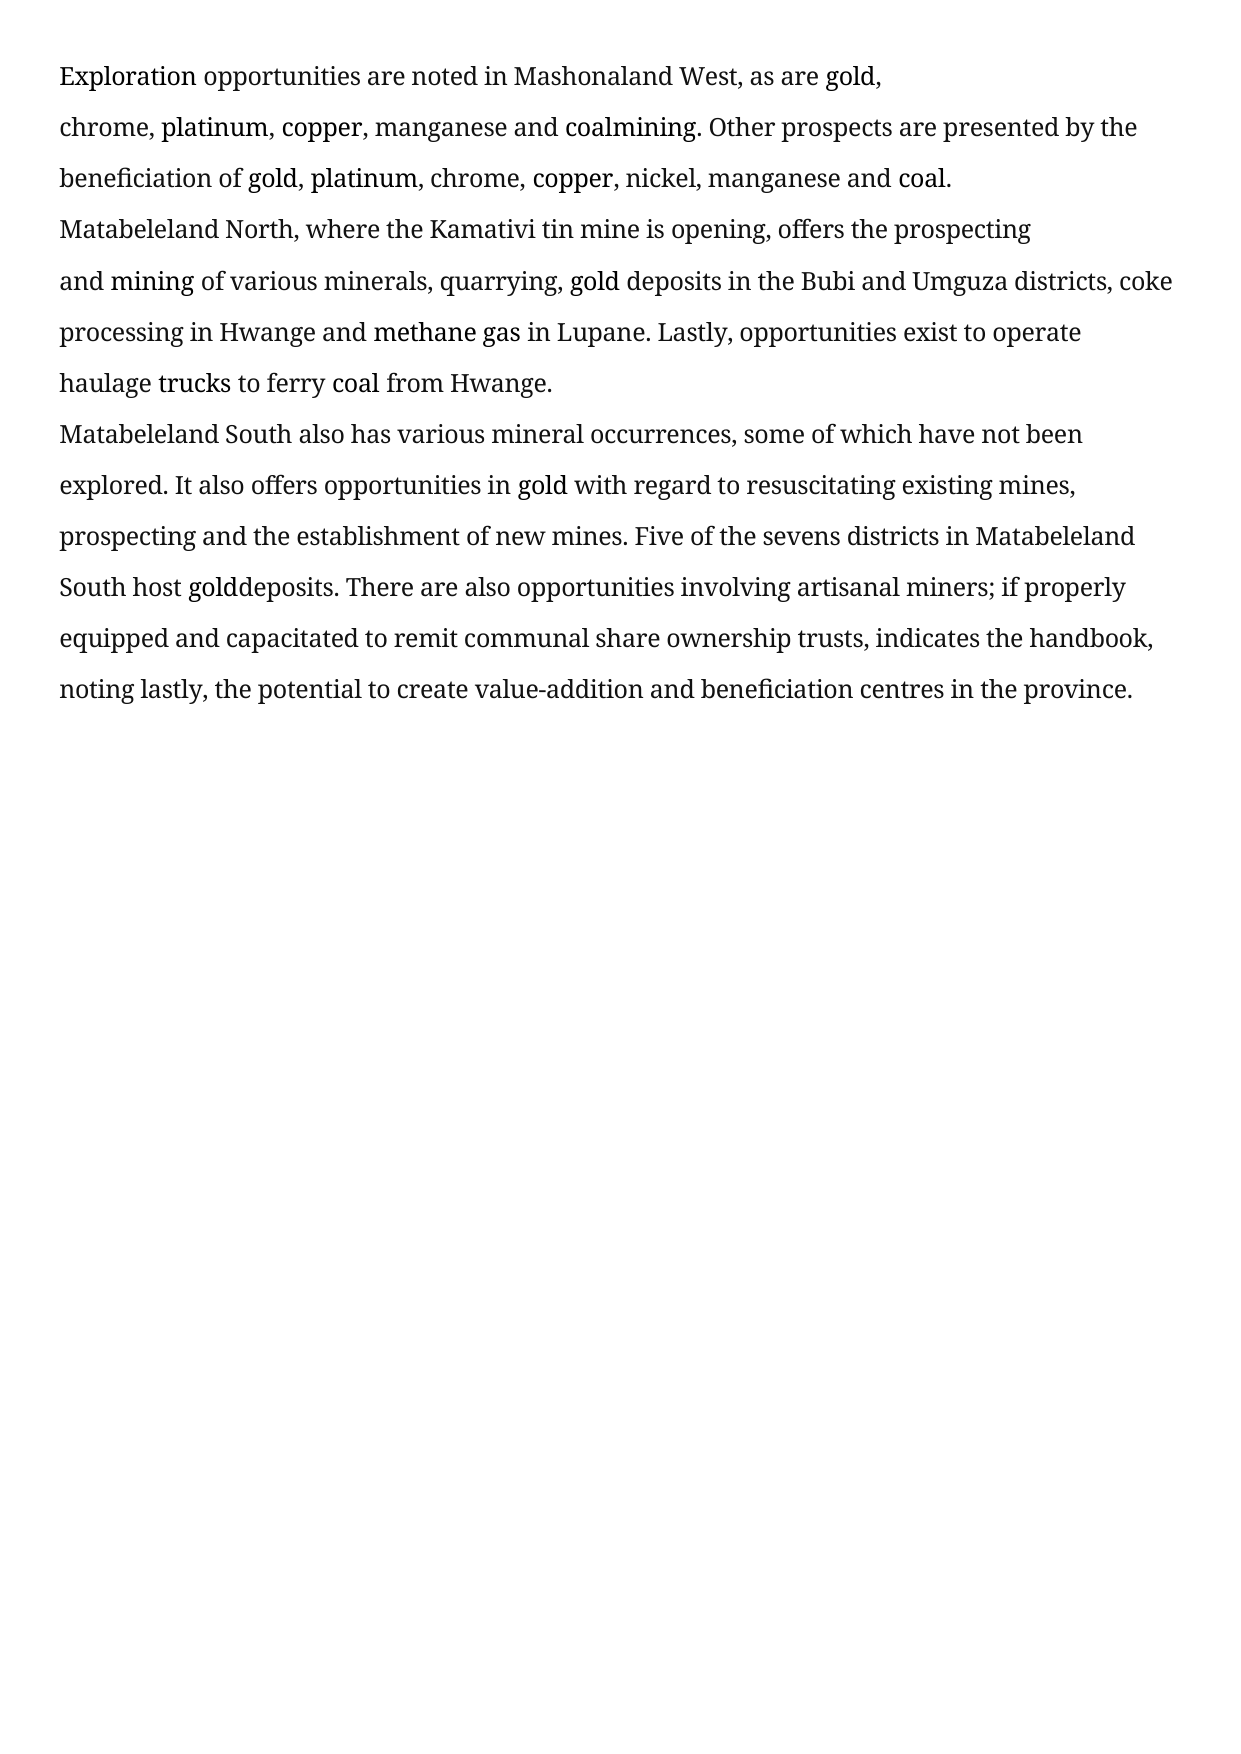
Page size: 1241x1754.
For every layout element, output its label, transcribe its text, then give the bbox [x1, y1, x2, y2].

text Exploration opportunities are noted in Mashonaland West, as are gold, chrome, platinum, copper, manganese and coalmining. Other prospects are presented by the beneficiation of gold, platinum, chrome, copper, nickel, manganese and coal. [59, 59, 1181, 195]
text Matabeleland North, where the Kamativi tin mine is opening, offers the prospecting and mining of various minerals, quarrying, gold deposits in the Bubi and Umguza districts, coke processing in Hwange and methane gas in Lupane. Lastly, opportunities exist to operate haulage trucks to ferry coal from Hwange. [59, 212, 1181, 399]
text Matabeleland South also has various mineral occurrences, some of which have not been explored. It also offers opportunities in gold with regard to resuscitating existing mines, prospecting and the establishment of new mines. Five of the sevens districts in Matabeleland South host golddeposits. There are also opportunities involving artisanal miners; if properly equipped and capacitated to remit communal share ownership trusts, indicates the handbook, noting lastly, the potential to create value-addition and beneficiation centres in the province. [59, 416, 1181, 706]
